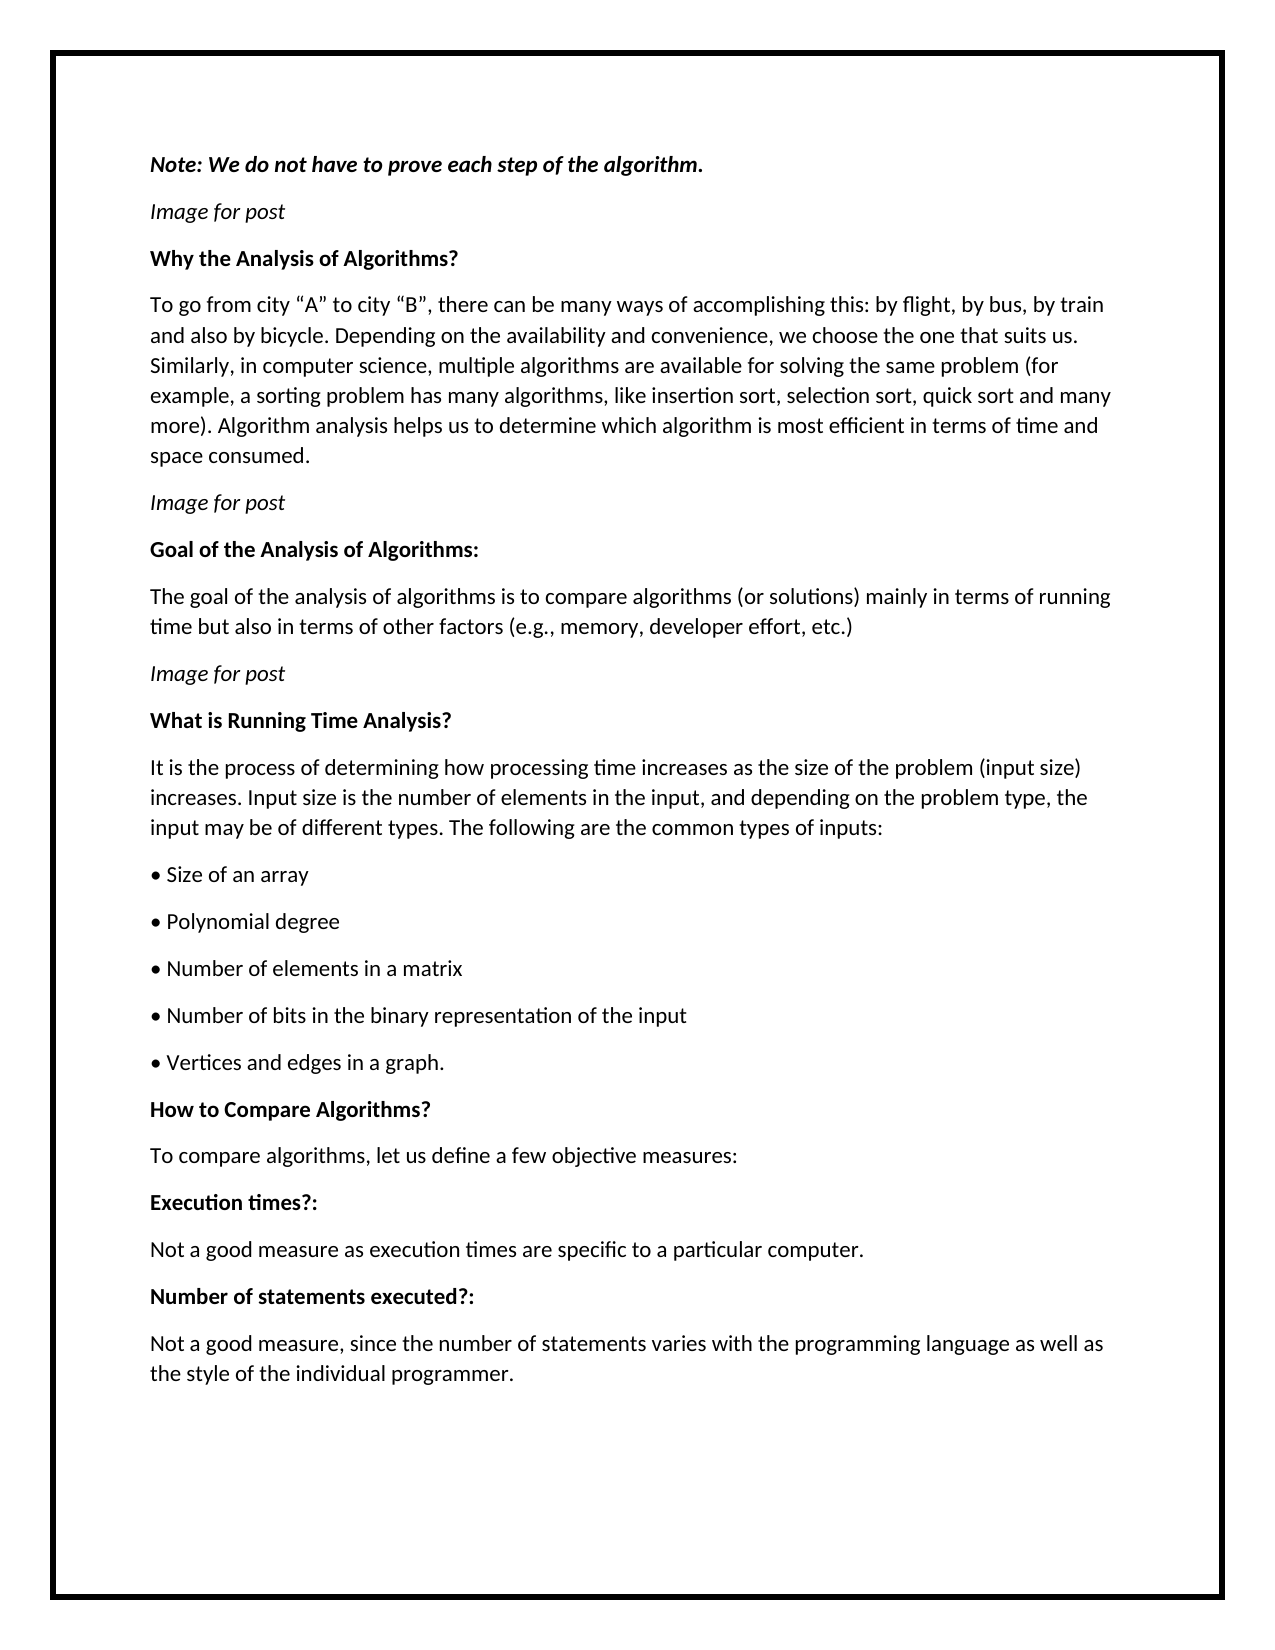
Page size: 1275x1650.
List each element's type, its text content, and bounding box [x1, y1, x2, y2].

text Not a good measure, since the number of statements varies with the programming language as well as the style of the individual programmer. [150, 1329, 1125, 1387]
text Number of statements executed?: [150, 1282, 1125, 1310]
text How to Compare Algorithms? [150, 1095, 1125, 1123]
text Image for post [150, 197, 1125, 225]
text Not a good measure as execution times are specific to a particular computer. [150, 1235, 1125, 1263]
text • Number of elements in a matrix [150, 954, 1125, 982]
text Image for post [150, 488, 1125, 517]
text The goal of the analysis of algorithms is to compare algorithms (or solutions) mainly in terms of running time but also in terms of other factors (e.g., memory, developer effort, etc.) [150, 582, 1125, 641]
text • Polynomial degree [150, 907, 1125, 935]
text To go from city “A” to city “B”, there can be many ways of accomplishing this: by flight, by bus, by train and also by bicycle. Depending on the availability and convenience, we choose the one that suits us. Similarly, in computer science, multiple algorithms are available for solving the same problem (for example, a sorting problem has many algorithms, like insertion sort, selection sort, quick sort and many more). Algorithm analysis helps us to determine which algorithm is most efficient in terms of time and space consumed. [150, 291, 1125, 470]
text • Vertices and edges in a graph. [150, 1048, 1125, 1076]
text To compare algorithms, let us define a few objective measures: [150, 1142, 1125, 1170]
text Why the Analysis of Algorithms? [150, 244, 1125, 272]
text • Size of an array [150, 860, 1125, 888]
text Execution times?: [150, 1188, 1125, 1217]
text Note: We do not have to prove each step of the algorithm. [150, 150, 1125, 178]
text Image for post [150, 659, 1125, 687]
text Goal of the Analysis of Algorithms: [150, 535, 1125, 563]
text • Number of bits in the binary representation of the input [150, 1001, 1125, 1029]
text It is the process of determining how processing time increases as the size of the problem (input size) increases. Input size is the number of elements in the input, and depending on the problem type, the input may be of different types. The following are the common types of inputs: [150, 753, 1125, 842]
text What is Running Time Analysis? [150, 706, 1125, 734]
